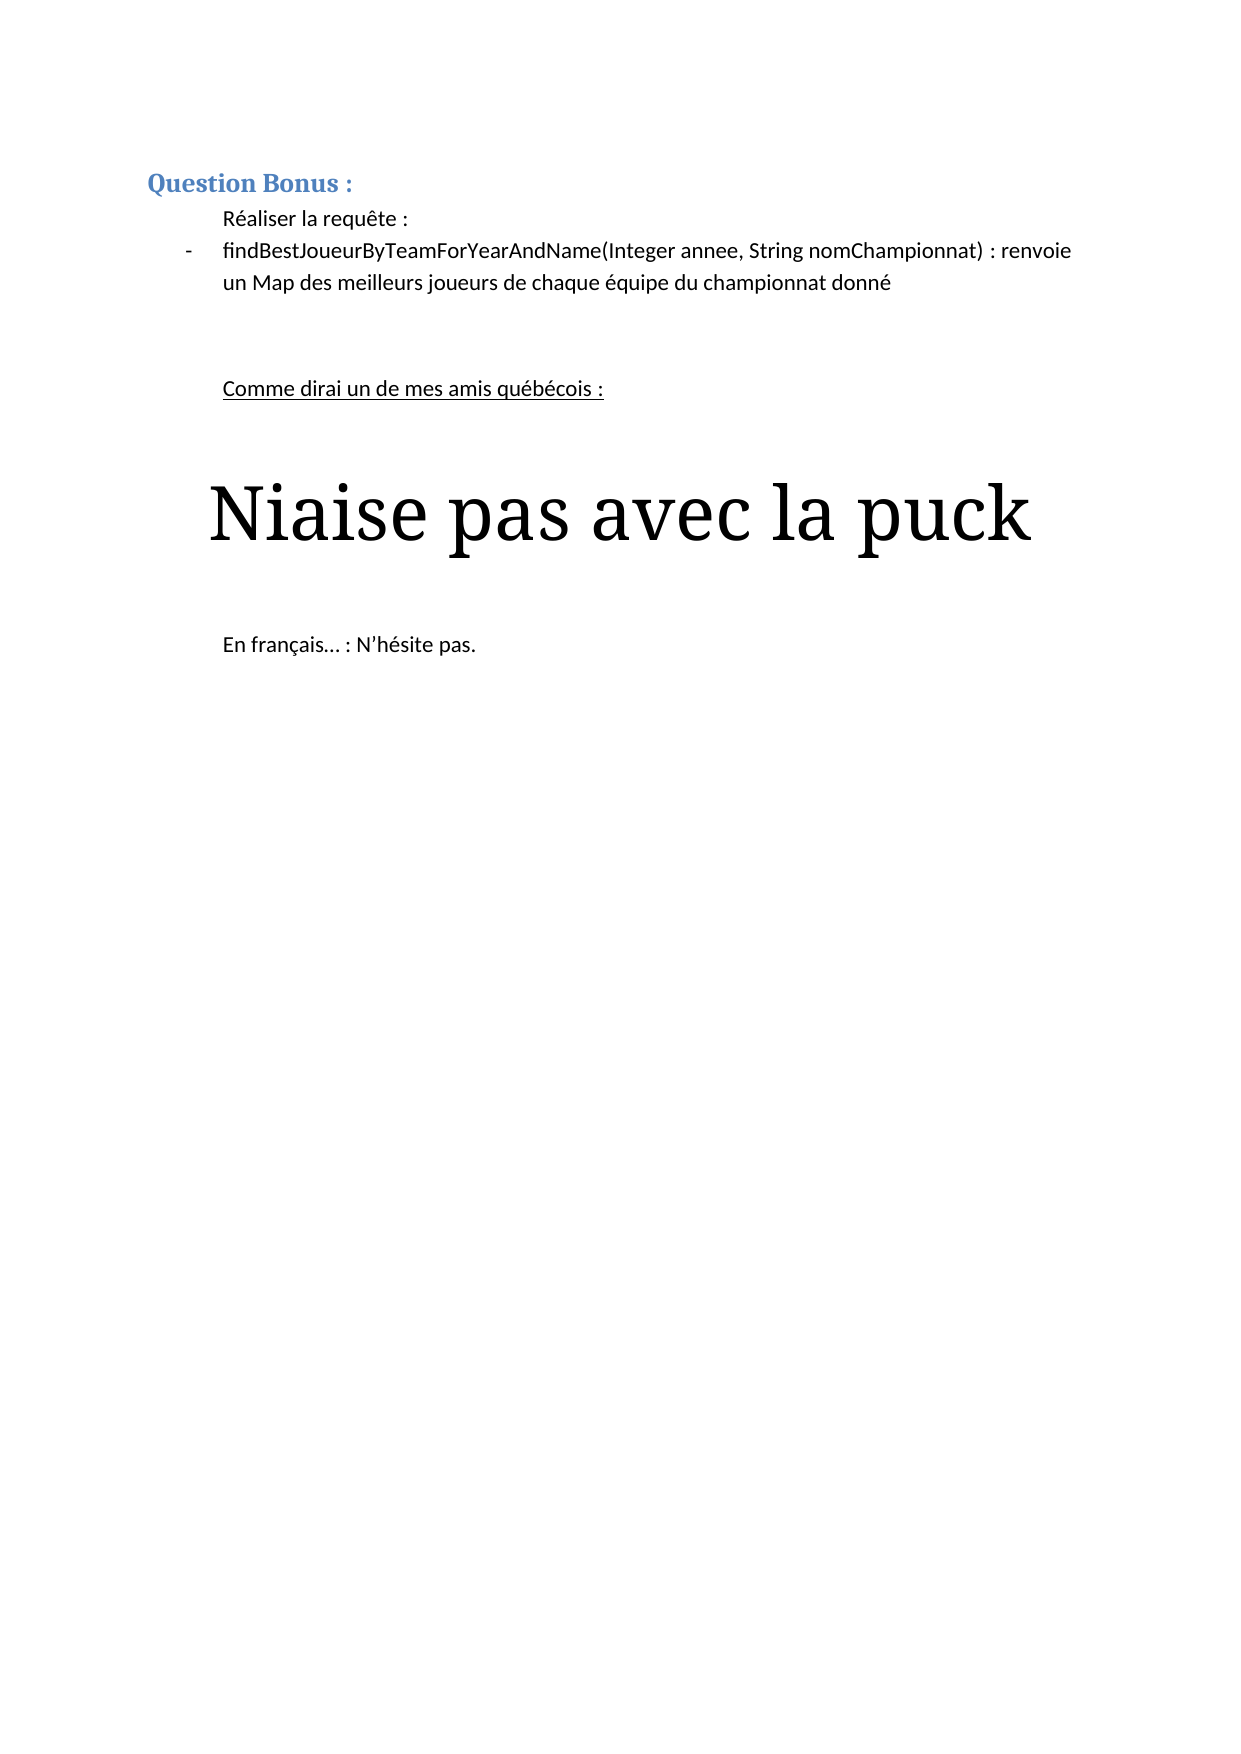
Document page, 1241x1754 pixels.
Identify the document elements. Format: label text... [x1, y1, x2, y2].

subtitle Question Bonus : [148, 168, 1093, 199]
list Réaliser la requête : [223, 204, 1093, 232]
list Comme dirai un de mes amis québécois : [223, 374, 1093, 403]
list findBestJoueurByTeamForYearAndName(Integer annee, String nomChampionnat) : renvoie un Map des meilleurs joueurs de chaque équipe du championnat donné [185, 236, 1093, 297]
list En français… : N’hésite pas. [223, 630, 1093, 658]
text Niaise pas avec la puck [148, 460, 1093, 562]
